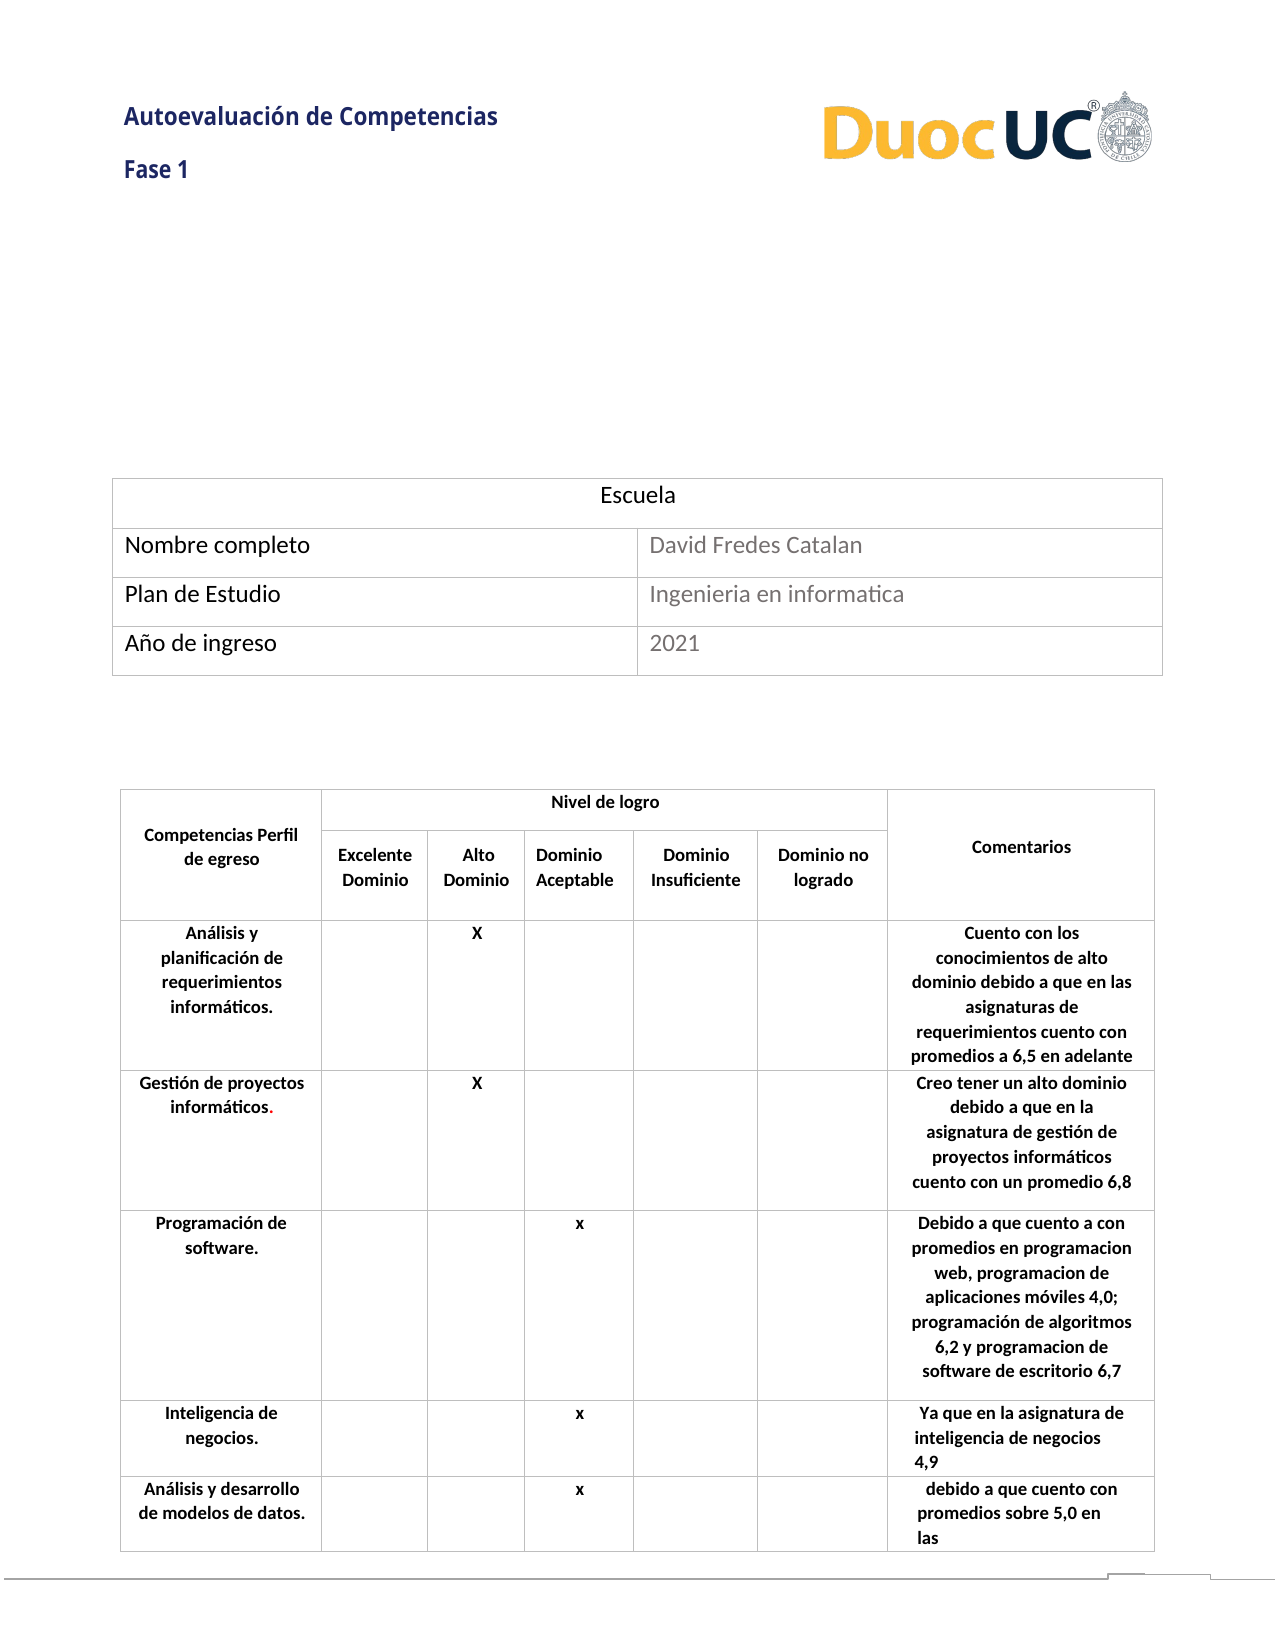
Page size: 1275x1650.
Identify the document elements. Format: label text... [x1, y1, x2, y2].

table_header Comentarios [888, 790, 1154, 920]
table_cell [758, 921, 887, 1070]
table_cell [428, 1477, 524, 1551]
table_cell [634, 1401, 757, 1476]
table_cell David Fredes Catalan [638, 529, 1162, 577]
table_cell [758, 1071, 887, 1210]
table_cell Cuento con los conocimientos de alto dominio debido a que en las asignaturas de requerimientos cuento con promedios a 6,5 en adelante [888, 921, 1154, 1070]
table_cell x [525, 1477, 633, 1551]
table_cell Ingenieria en informatica [638, 578, 1162, 626]
table_cell Inteligencia de negocios. [121, 1401, 321, 1476]
table_cell Alto Dominio [428, 831, 524, 920]
table_cell 2021 [638, 627, 1162, 675]
table_cell [758, 1211, 887, 1400]
table_cell Dominio Insuficiente [634, 831, 757, 920]
table_cell Año de ingreso [113, 627, 637, 675]
table_cell x [525, 1211, 633, 1400]
table_cell [758, 1477, 887, 1551]
table_cell Gestión de proyectos informáticos. [121, 1071, 321, 1210]
table_cell [525, 921, 633, 1070]
table_cell Excelente Dominio [322, 831, 427, 920]
table_cell [428, 1211, 524, 1400]
table_cell [634, 921, 757, 1070]
table_header Escuela [113, 479, 1162, 527]
table_header Competencias Perfil de egreso [121, 790, 321, 920]
table_cell [758, 1401, 887, 1476]
table_header Nivel de logro [322, 790, 887, 830]
table_cell Debido a que cuento a con promedios en programacion web, programacion de aplicaciones móviles 4,0; programación de algoritmos 6,2 y programacion de software de escritorio 6,7 [888, 1211, 1154, 1400]
picture [824, 91, 1152, 162]
table_cell [322, 1071, 427, 1210]
table_cell Dominio no logrado [758, 831, 887, 920]
table_cell debido a que cuento con promedios sobre 5,0 en las [888, 1477, 1154, 1551]
table_cell [634, 1071, 757, 1210]
table_cell Ya que en la asignatura de inteligencia de negocios 4,9 [888, 1401, 1154, 1476]
table_cell Plan de Estudio [113, 578, 637, 626]
table_cell Creo tener un alto dominio debido a que en la asignatura de gestión de proyectos informáticos cuento con un promedio 6,8 [888, 1071, 1154, 1210]
table_cell [634, 1211, 757, 1400]
table_cell [322, 1401, 427, 1476]
table_cell Nombre completo [113, 529, 637, 577]
table_cell X [428, 921, 524, 1070]
table_cell Dominio Aceptable [525, 831, 633, 920]
table_cell [525, 1071, 633, 1210]
table_cell X [428, 1071, 524, 1210]
table_cell [322, 1211, 427, 1400]
table_cell Análisis y planificación de requerimientos informáticos. [121, 921, 321, 1070]
table_cell [428, 1401, 524, 1476]
table_cell [322, 1477, 427, 1551]
table_cell Análisis y desarrollo de modelos de datos. [121, 1477, 321, 1551]
table_cell [322, 921, 427, 1070]
table_cell [634, 1477, 757, 1551]
table_cell Programación de software. [121, 1211, 321, 1400]
table_cell x [525, 1401, 633, 1476]
